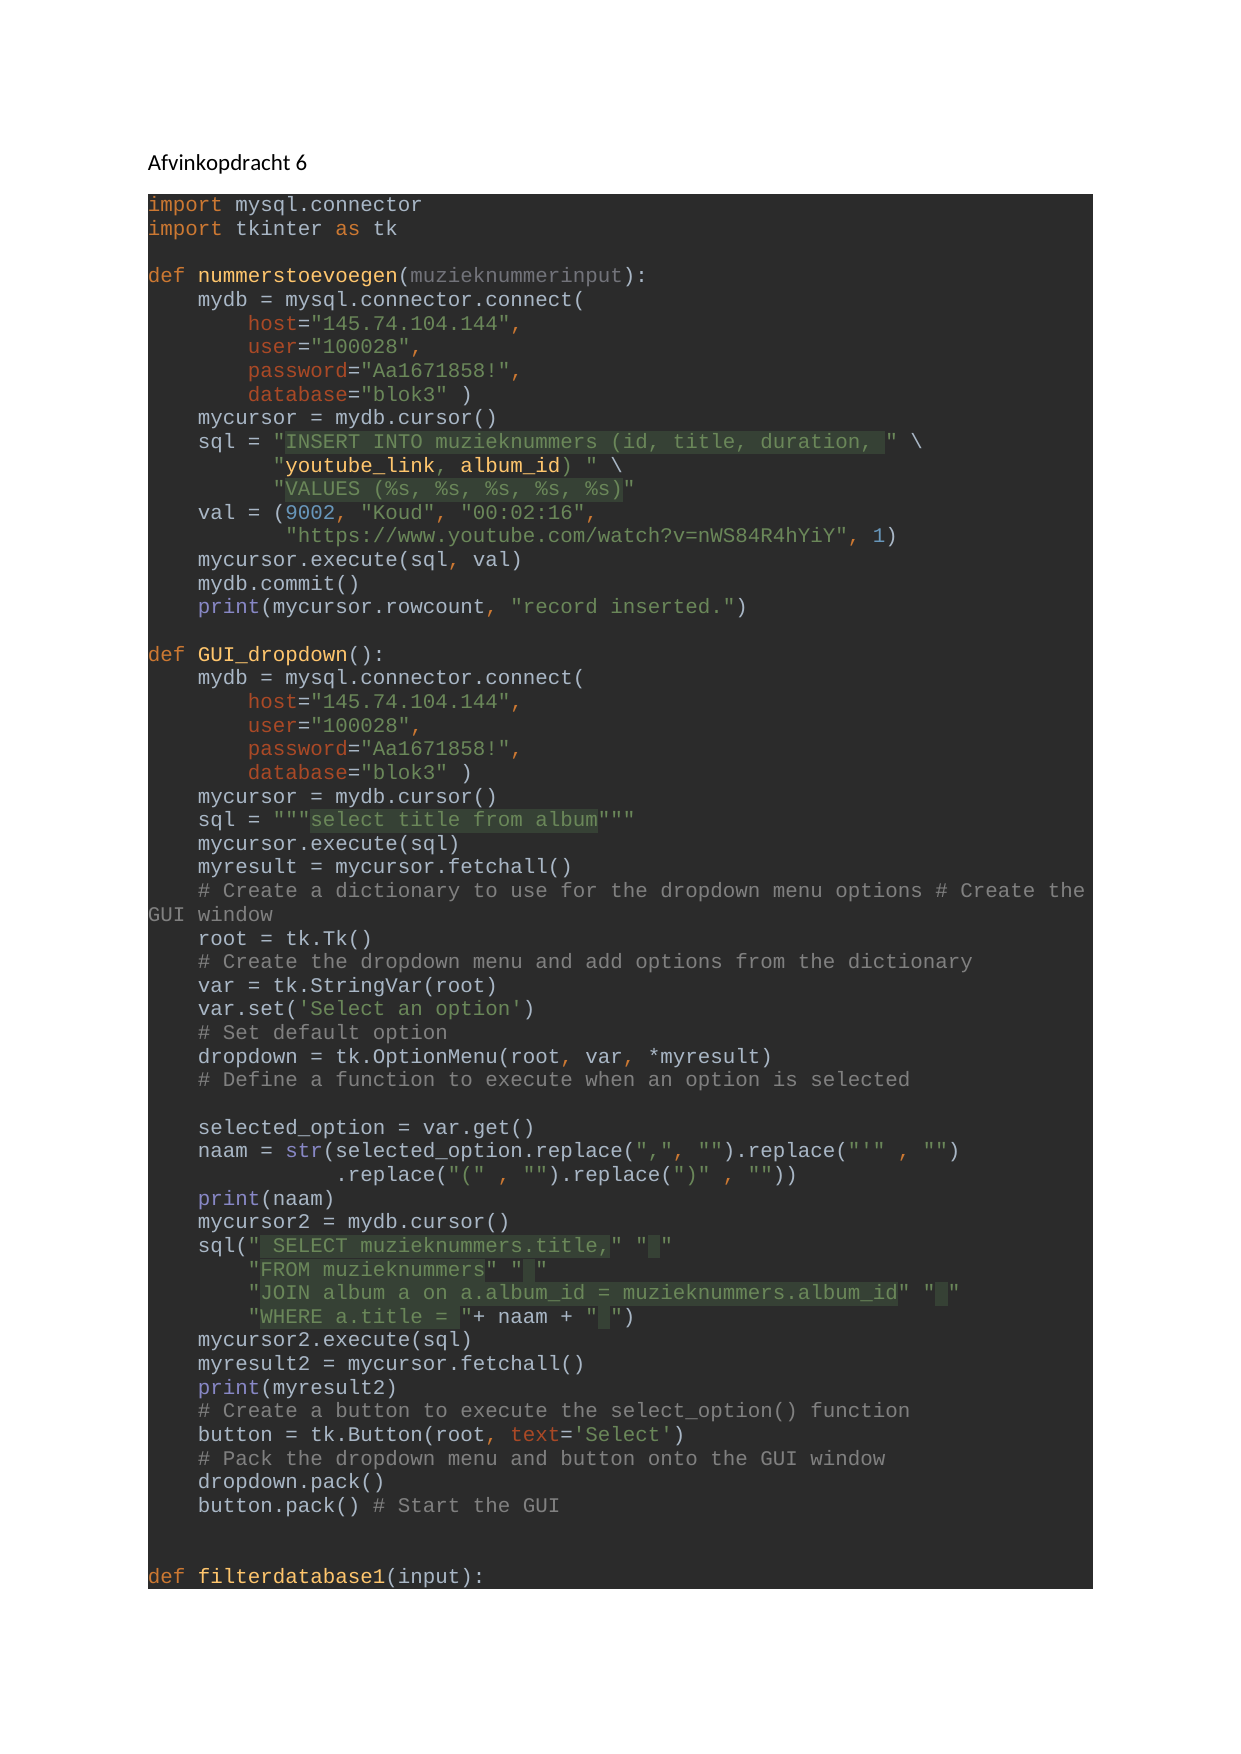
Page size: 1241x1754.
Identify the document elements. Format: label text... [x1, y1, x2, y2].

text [148, 194, 1093, 1589]
text Afvinkopdracht 6 [148, 148, 1093, 176]
